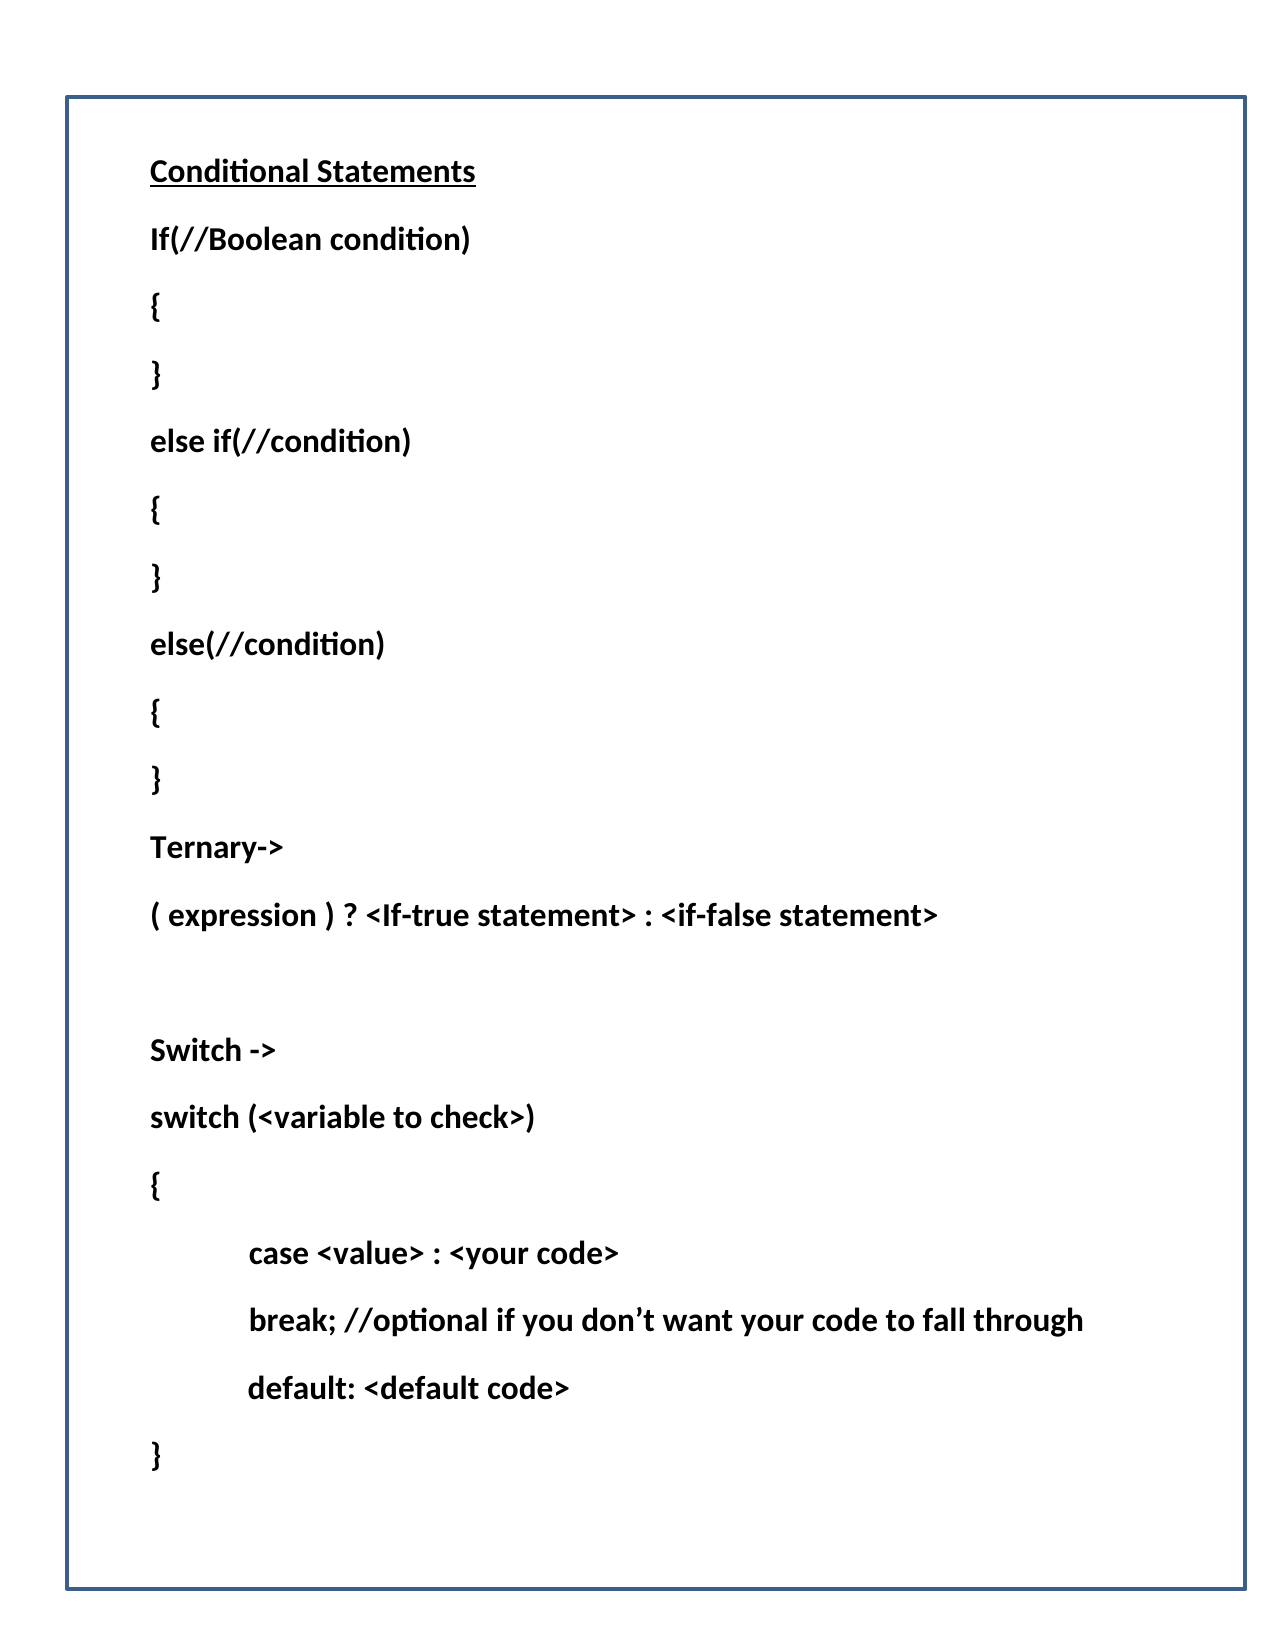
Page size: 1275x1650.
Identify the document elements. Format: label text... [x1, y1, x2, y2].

text { [150, 285, 1125, 326]
text else(//condition) [150, 623, 1125, 664]
text } [150, 353, 1125, 393]
text } [150, 556, 1125, 596]
text } [150, 1434, 1125, 1475]
text If(//Boolean condition) [150, 218, 1125, 258]
text break; //optional if you don’t want your code to fall through [225, 1299, 1125, 1340]
text ( expression ) ? <If-true statement> : <if-false statement> [150, 894, 1125, 934]
text else if(//condition) [150, 420, 1125, 461]
text Ternary-> [150, 826, 1125, 867]
text { [150, 488, 1125, 529]
text Conditional Statements [150, 150, 1125, 191]
text } [150, 758, 1125, 799]
text switch (<variable to check>) [150, 1096, 1125, 1137]
text Switch -> [150, 1029, 1125, 1069]
text default: <default code> [225, 1367, 1125, 1408]
text { [150, 1164, 1125, 1205]
text { [150, 691, 1125, 732]
text case <value> : <your code> [150, 1232, 1125, 1272]
